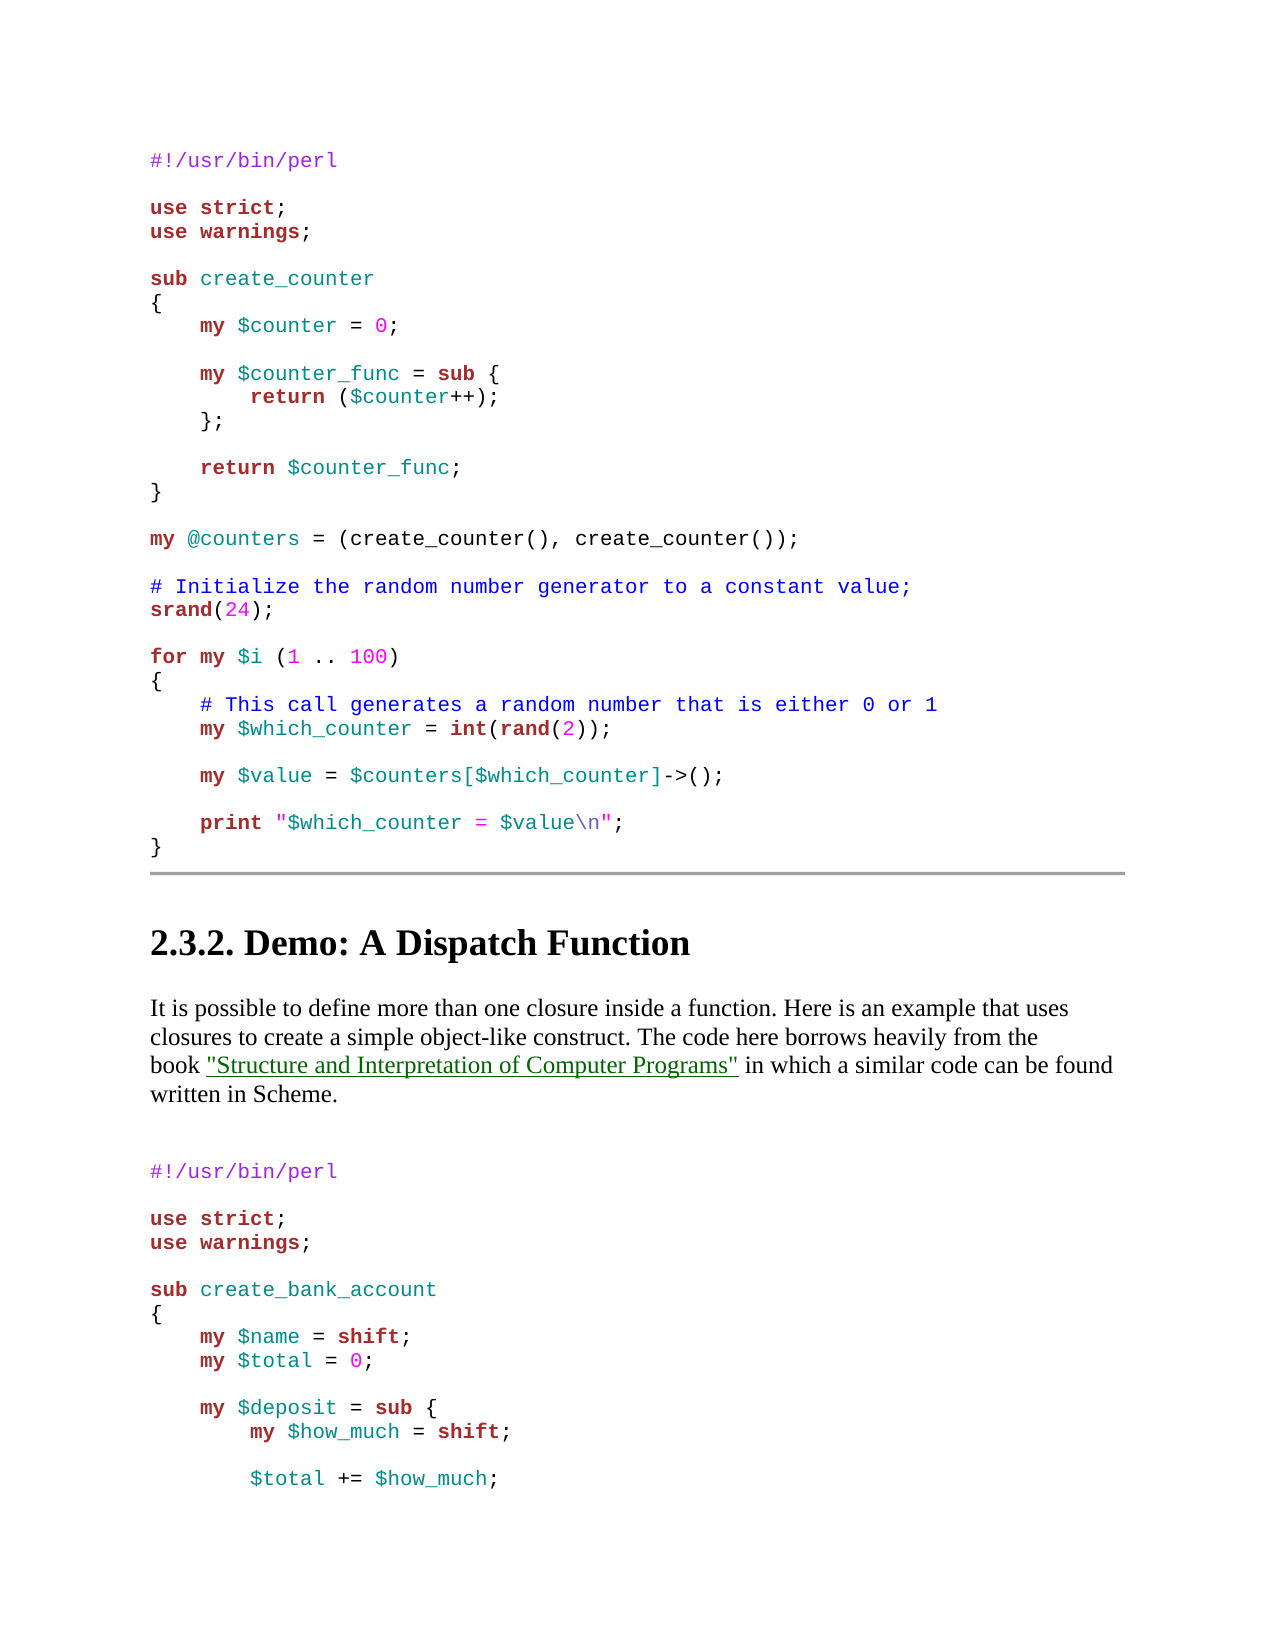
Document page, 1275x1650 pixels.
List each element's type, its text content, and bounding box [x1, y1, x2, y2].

text my $name = shift; [150, 1326, 1125, 1350]
text my $which_counter = int(rand(2)); [150, 717, 1125, 741]
text use warnings; [150, 1232, 1125, 1255]
text { [150, 670, 1125, 694]
text for my $i (1 .. 100) [150, 647, 1125, 670]
text sub create_bank_account [150, 1279, 1125, 1303]
text #!/usr/bin/perl [150, 150, 1125, 174]
text use strict; [150, 1208, 1125, 1232]
text use warnings; [150, 221, 1125, 244]
text my $total = 0; [150, 1350, 1125, 1374]
text print "$which_counter = $value\n"; [150, 812, 1125, 836]
text srand(24); [150, 599, 1125, 623]
text my $deposit = sub { [150, 1397, 1125, 1421]
text It is possible to define more than one closure inside a function. Here is an example that uses closures to create a simple object-like construct. The code here borrows heavily from the book "Structure and Interpretation of Computer Programs" in which a similar code can be found written in Scheme. [150, 993, 1125, 1108]
text my $counter = 0; [150, 316, 1125, 339]
text $total += $how_much; [150, 1468, 1125, 1492]
text return ($counter++); [150, 386, 1125, 410]
text } [150, 836, 1125, 859]
text #!/usr/bin/perl [150, 1161, 1125, 1184]
text my $how_much = shift; [150, 1421, 1125, 1444]
text my $counter_func = sub { [150, 363, 1125, 386]
text # This call generates a random number that is either 0 or 1 [150, 694, 1125, 717]
text use strict; [150, 197, 1125, 221]
text } [150, 481, 1125, 505]
text return $counter_func; [150, 457, 1125, 481]
text 2.3.2. Demo: A Dispatch Function [150, 921, 1125, 964]
text { [150, 1303, 1125, 1326]
text { [150, 292, 1125, 316]
text my @counters = (create_counter(), create_counter()); [150, 528, 1125, 552]
text }; [150, 410, 1125, 434]
text my $value = $counters[$which_counter]->(); [150, 765, 1125, 788]
text sub create_counter [150, 268, 1125, 292]
text # Initialize the random number generator to a constant value; [150, 576, 1125, 599]
